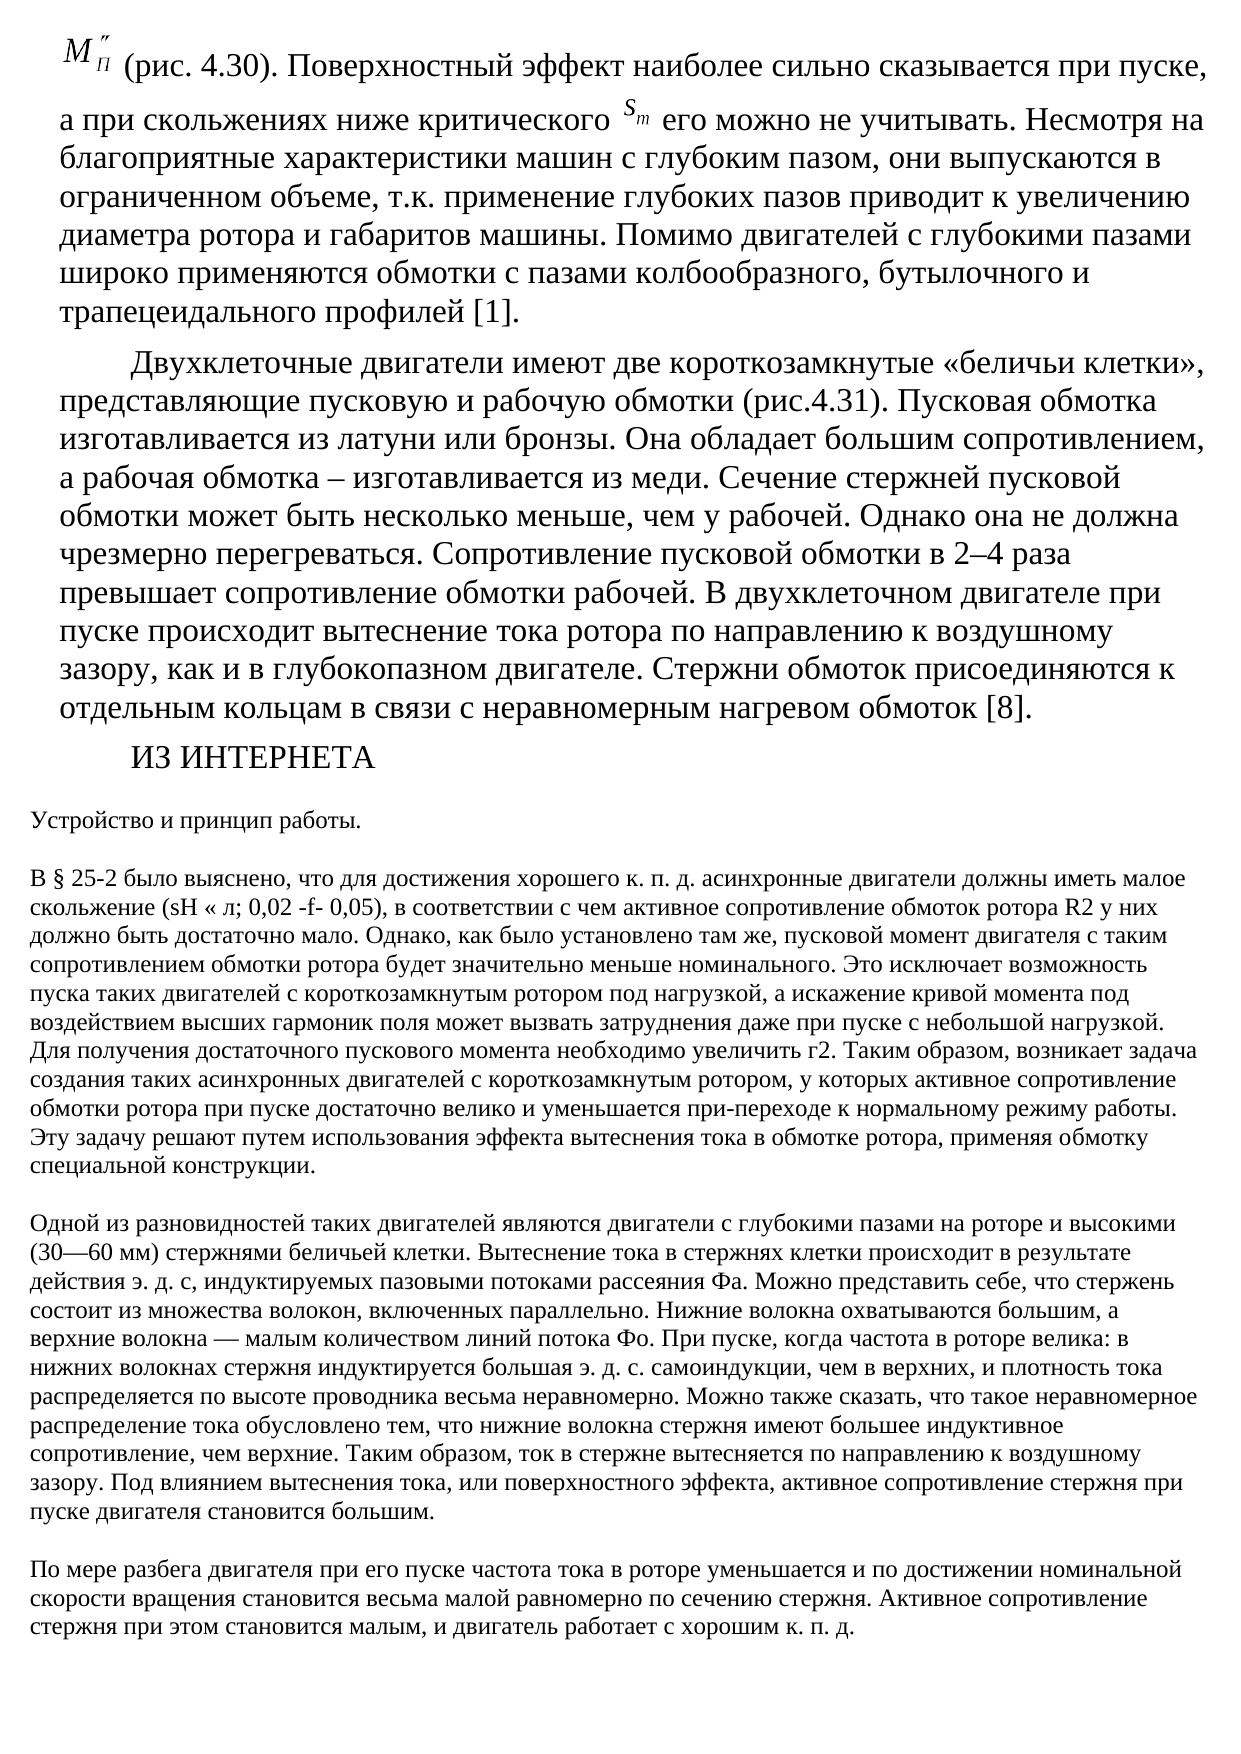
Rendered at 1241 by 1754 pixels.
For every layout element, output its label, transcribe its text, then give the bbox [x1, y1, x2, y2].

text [59, 29, 1211, 329]
text В § 25-2 было выяснено, что для достижения хорошего к. п. д. асинхронные двигатели должны иметь малое скольжение (sH « л; 0,02 -f- 0,05), в соответствии с чем активное сопротивление обмоток ротора R2 у них должно быть достаточно мало. Однако, как было установлено там же, пусковой момент двигателя с таким сопротивлением обмотки ротора будет значительно меньше номинального. Это исключает возможность пуска таких двигателей с короткозамкнутым ротором под нагрузкой, а искажение кривой момента под воздействием высших гармоник поля может вызвать затруднения даже при пуске с небольшой нагрузкой. Для получения достаточного пускового момента необходимо увеличить г2. Таким образом, возникает задача создания таких асинхронных двигателей с короткозамкнутым ротором, у которых активное сопротивление обмотки ротора при пуске достаточно велико и уменьшается при-переходе к нормальному режиму работы. Эту задачу решают путем использования эффекта вытеснения тока в обмотке ротора, применяя обмотку специальной конструкции. [29, 863, 1211, 1179]
text Устройство и принцип работы. [29, 805, 1211, 834]
text ИЗ ИНТЕРНЕТА [59, 738, 1211, 776]
text Одной из разновидностей таких двигателей являются двигатели с глубокими пазами на роторе и высокими (30—60 мм) стержнями беличьей клетки. Вытеснение тока в стержнях клетки происходит в результате действия э. д. с, индуктируемых пазовыми потоками рассеяния Фа. Можно представить себе, что стержень состоит из множества волокон, включенных параллельно. Нижние волокна охватываются большим, а верхние волокна — малым количеством линий потока Фо. При пуске, когда частота в роторе велика: в нижних волокнах стержня индуктируется большая э. д. с. самоиндукции, чем в верхних, и плотность тока распределяется по высоте проводника весьма неравномерно. Можно также сказать, что такое неравномерное распределение тока обусловлено тем, что нижние волокна стержня имеют большее индуктивное сопротивление, чем верхние. Таким образом, ток в стержне вытесняется по направлению к воздушному зазору. Под влиянием вытеснения тока, или поверхностного эффекта, активное сопротивление стержня при пуске двигателя становится большим. [29, 1208, 1211, 1525]
text Двухклеточные двигатели имеют две короткозамкнутые «беличьи клетки», представляющие пусковую и рабочую обмотки (рис.4.31). Пусковая обмотка изготавливается из латуни или бронзы. Она обладает большим сопротивлением, а рабочая обмотка – изготавливается из меди. Сечение стержней пусковой обмотки может быть несколько меньше, чем у рабочей. Однако она не должна чрезмерно перегреваться. Сопротивление пусковой обмотки в 2–4 раза превышает сопротивление обмотки рабочей. В двухклеточном двигателе при пуске происходит вытеснение тока ротора по направлению к воздушному зазору, как и в глубокопазном двигателе. Стержни обмоток присоединяются к отдельным кольцам в связи с неравномерным нагревом обмоток [8]. [59, 342, 1211, 725]
text По мере разбега двигателя при его пуске частота тока в роторе уменьшается и по достижении номинальной скорости вращения становится весьма малой равномерно по сечению стержня. Активное сопротивление стержня при этом становится малым, и двигатель работает с хорошим к. п. д. [29, 1554, 1211, 1640]
